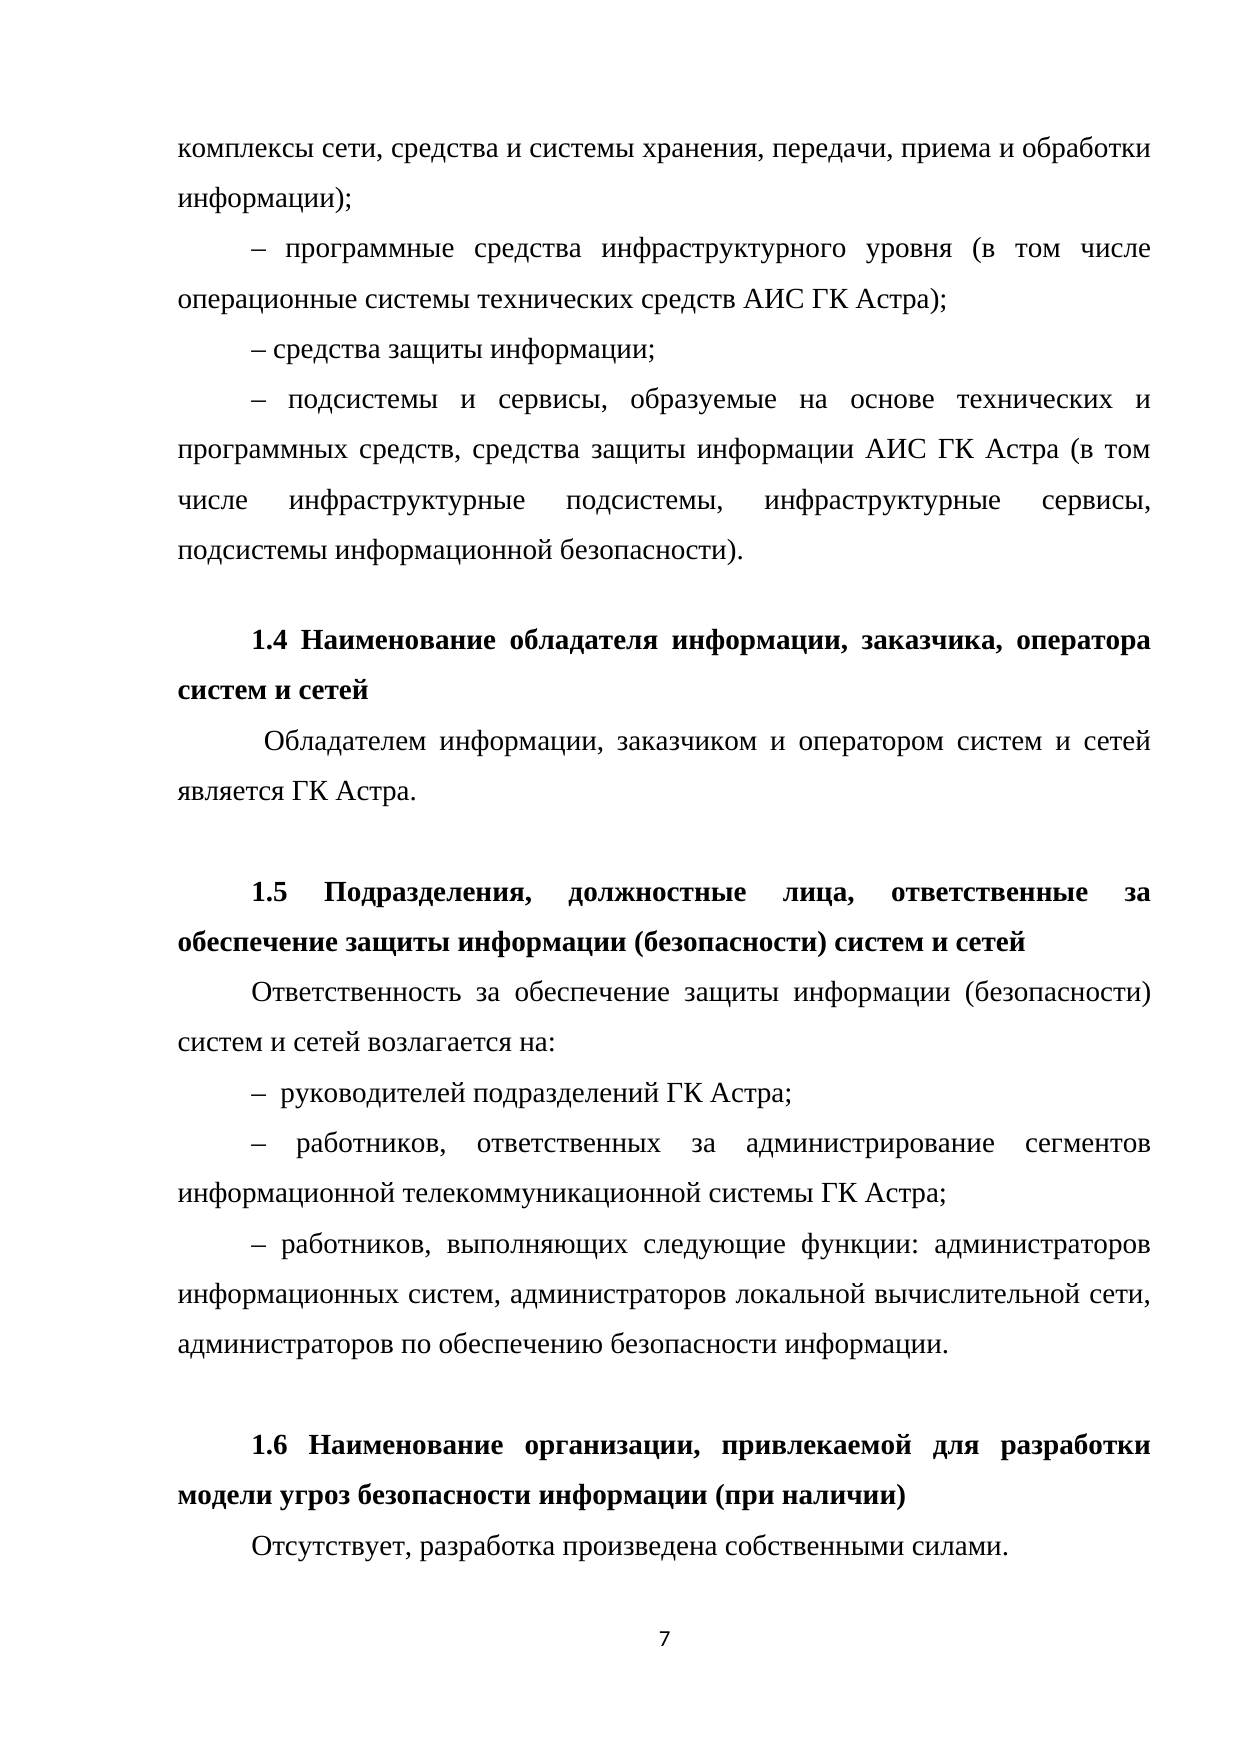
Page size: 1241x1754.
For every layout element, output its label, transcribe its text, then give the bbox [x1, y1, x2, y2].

text – руководителей подразделений ГК Астра; [177, 1075, 1152, 1108]
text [177, 130, 1152, 214]
text Обладателем информации, заказчиком и оператором систем и сетей является ГК Астра. [177, 723, 1152, 807]
text – средства защиты информации; [177, 331, 1152, 364]
text 1.4 Наименование обладателя информации, заказчика, оператора систем и сетей [177, 622, 1152, 706]
text – работников, ответственных за администрирование сегментов информационной телекоммуникационной системы ГК Астра; [177, 1125, 1152, 1209]
text – программные средства инфраструктурного уровня (в том числе операционные системы технических средств АИС ГК Астра); [177, 230, 1152, 314]
text 1.6 Наименование организации, привлекаемой для разработки модели угроз безопасности информации (при наличии) [177, 1427, 1152, 1511]
text Ответственность за обеспечение защиты информации (безопасности) систем и сетей возлагается на: [177, 974, 1152, 1058]
text 1.5 Подразделения, должностные лица, ответственные за обеспечение защиты информации (безопасности) систем и сетей [177, 874, 1152, 957]
text Отсутствует, разработка произведена собственными силами. [177, 1528, 1152, 1561]
text – подсистемы и сервисы, образуемые на основе технических и программных средств, средства защиты информации АИС ГК Астра (в том числе инфраструктурные подсистемы, инфраструктурные сервисы, подсистемы информационной безопасности). [177, 381, 1152, 566]
text – работников, выполняющих следующие функции: администраторов информационных систем, администраторов локальной вычислительной сети, администраторов по обеспечению безопасности информации. [177, 1226, 1152, 1360]
